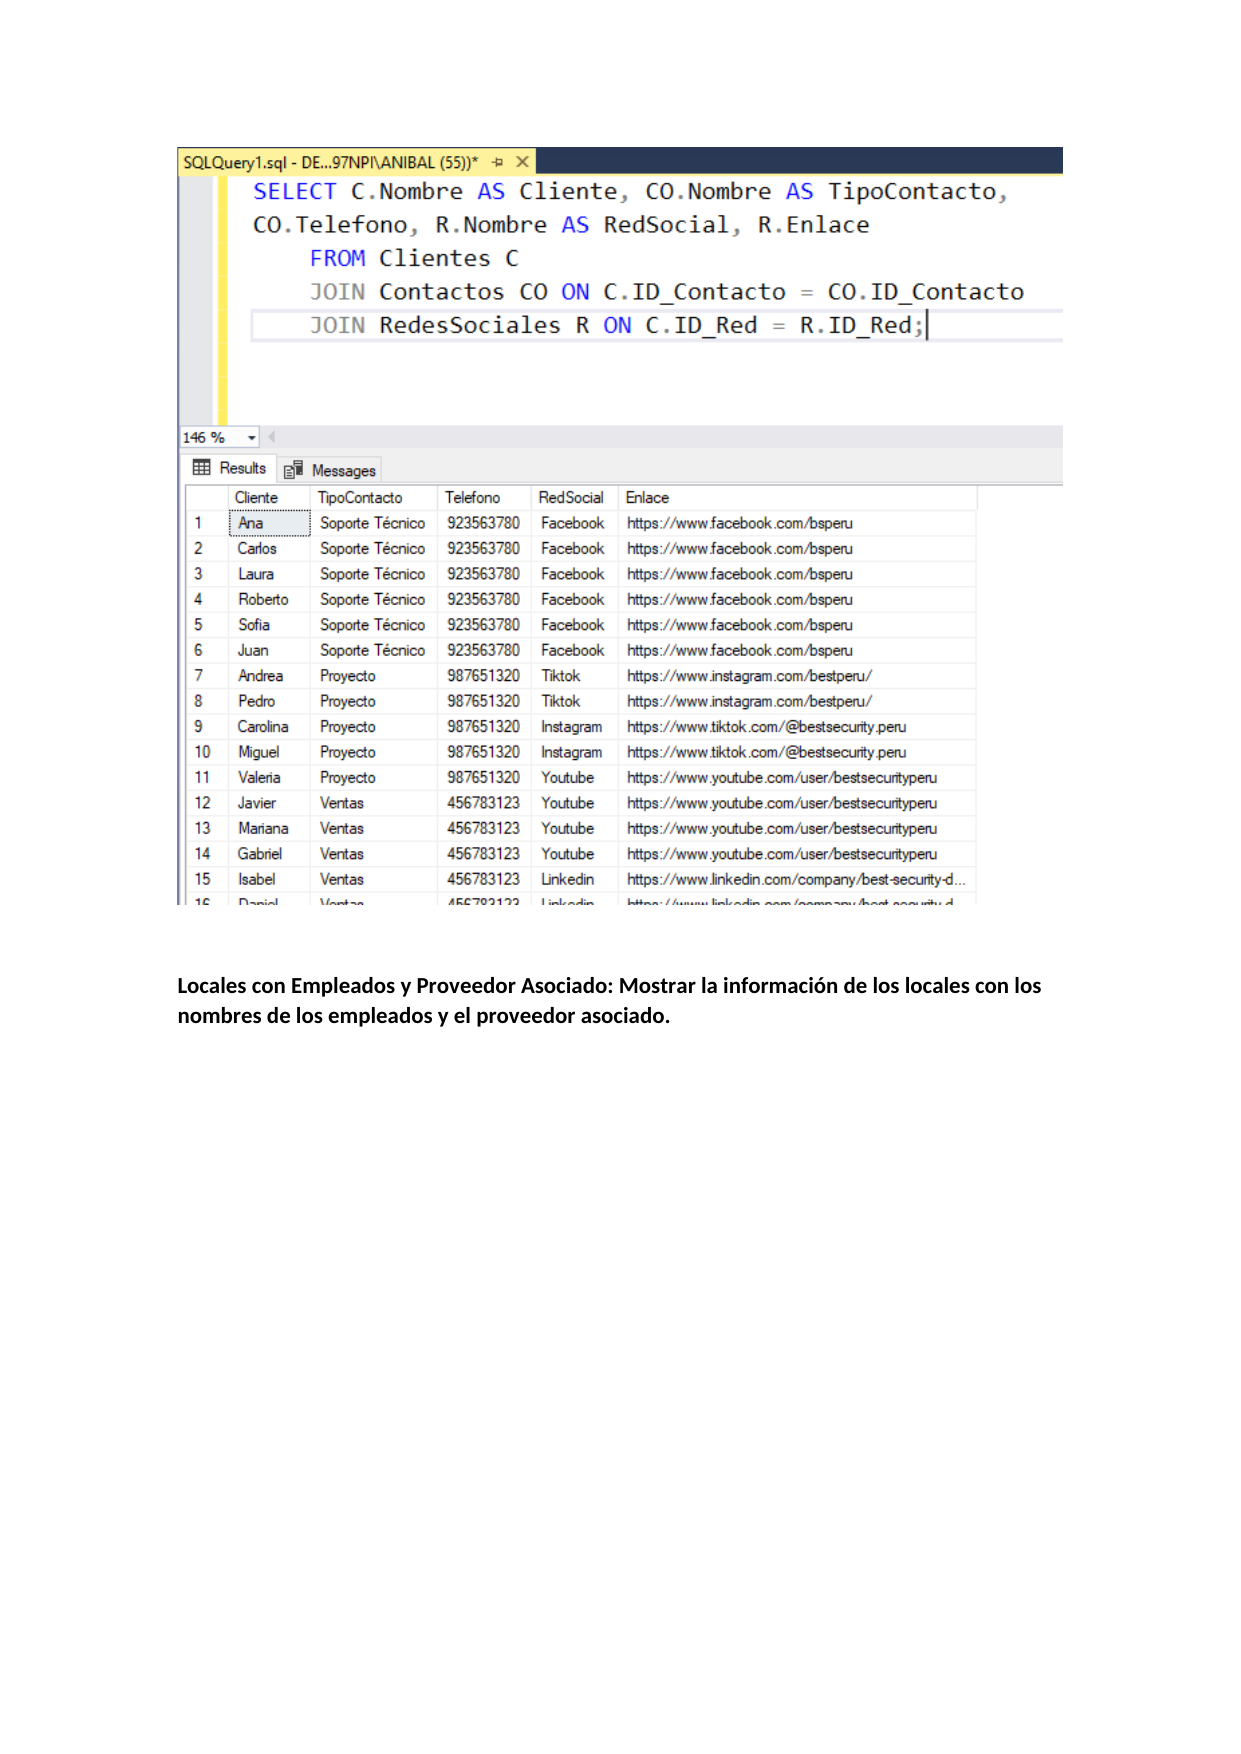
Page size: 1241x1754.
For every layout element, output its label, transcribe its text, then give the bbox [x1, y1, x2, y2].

picture [177, 147, 1063, 905]
text Locales con Empleados y Proveedor Asociado: Mostrar la información de los locales con los nombres de los empleados y el proveedor asociado. [177, 971, 1063, 1029]
